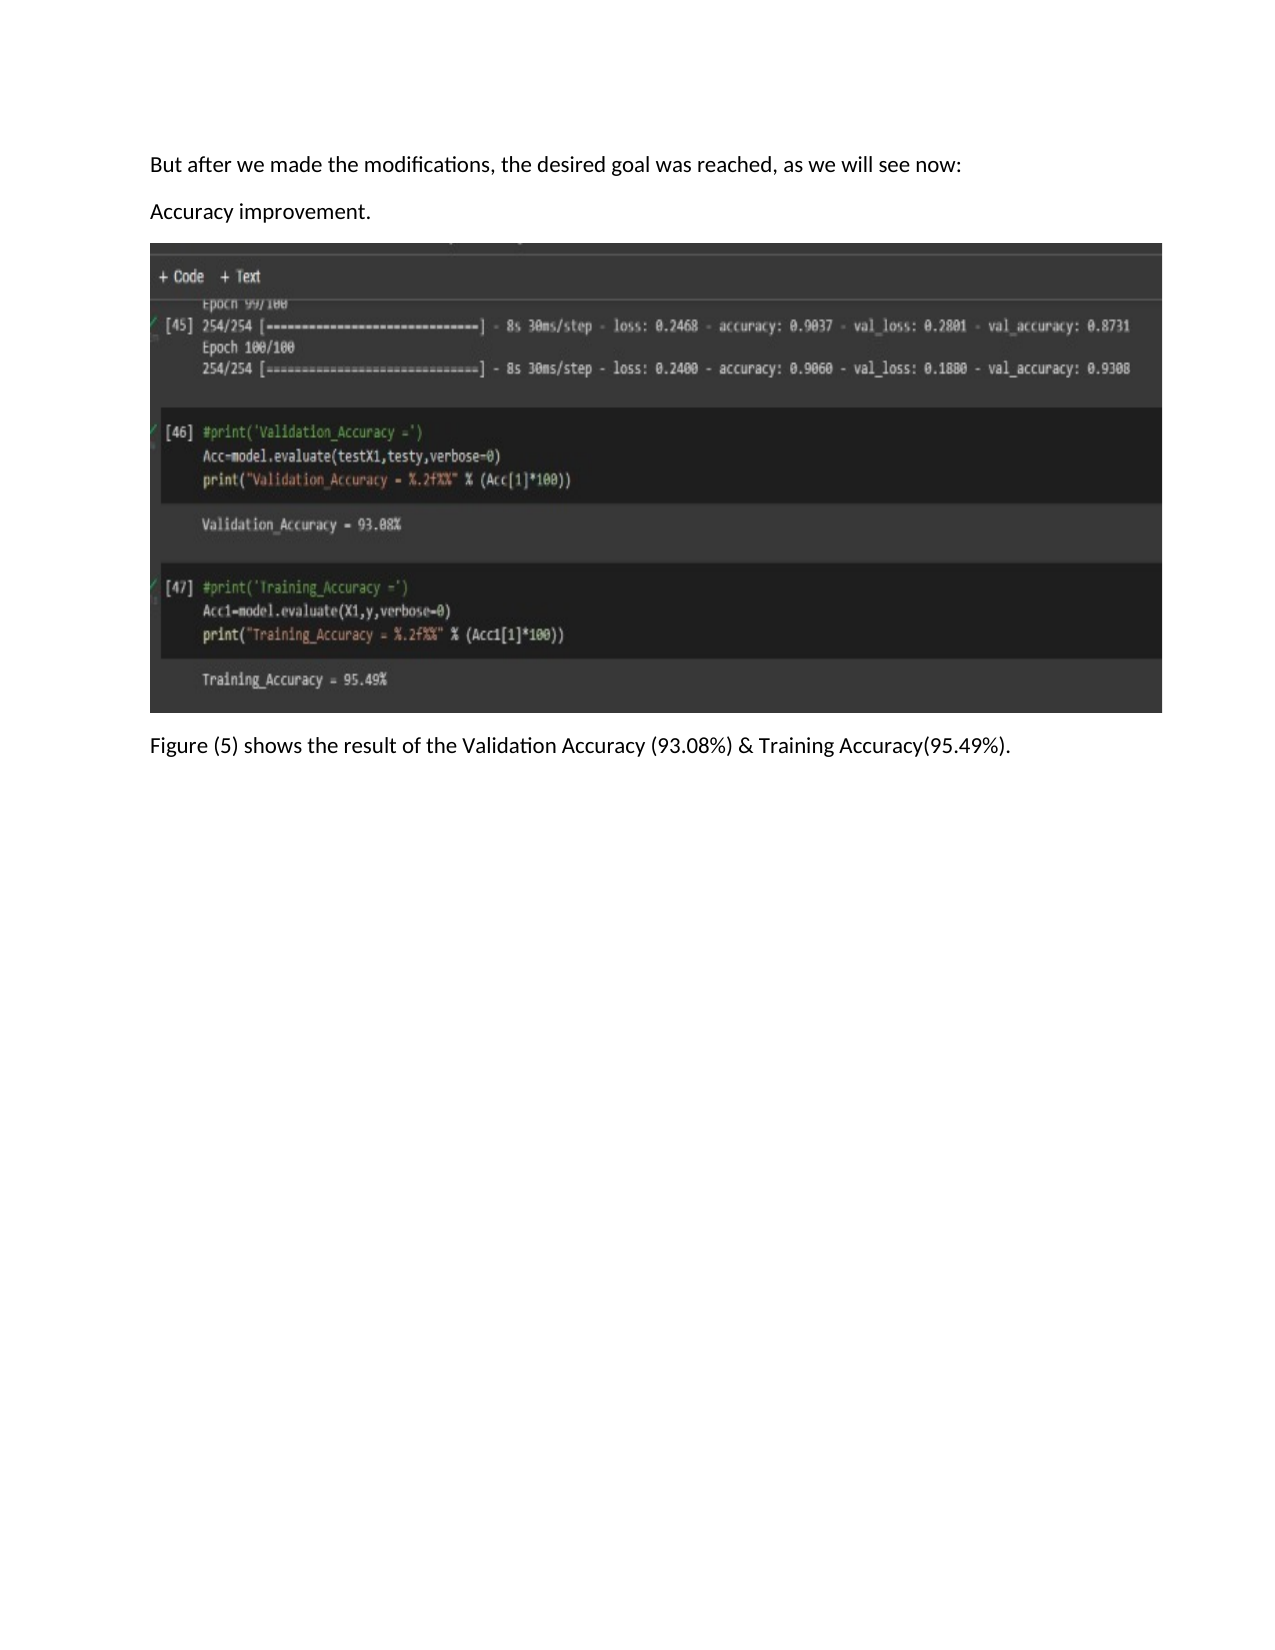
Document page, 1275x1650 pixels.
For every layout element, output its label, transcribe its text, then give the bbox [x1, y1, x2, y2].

text Figure (5) shows the result of the Validation Accuracy (93.08%) & Training Accuracy(95.49%). [150, 731, 1125, 759]
picture [150, 243, 1163, 713]
text Accuracy improvement. [150, 197, 1125, 225]
text But after we made the modifications, the desired goal was reached, as we will see now: [150, 150, 1125, 178]
